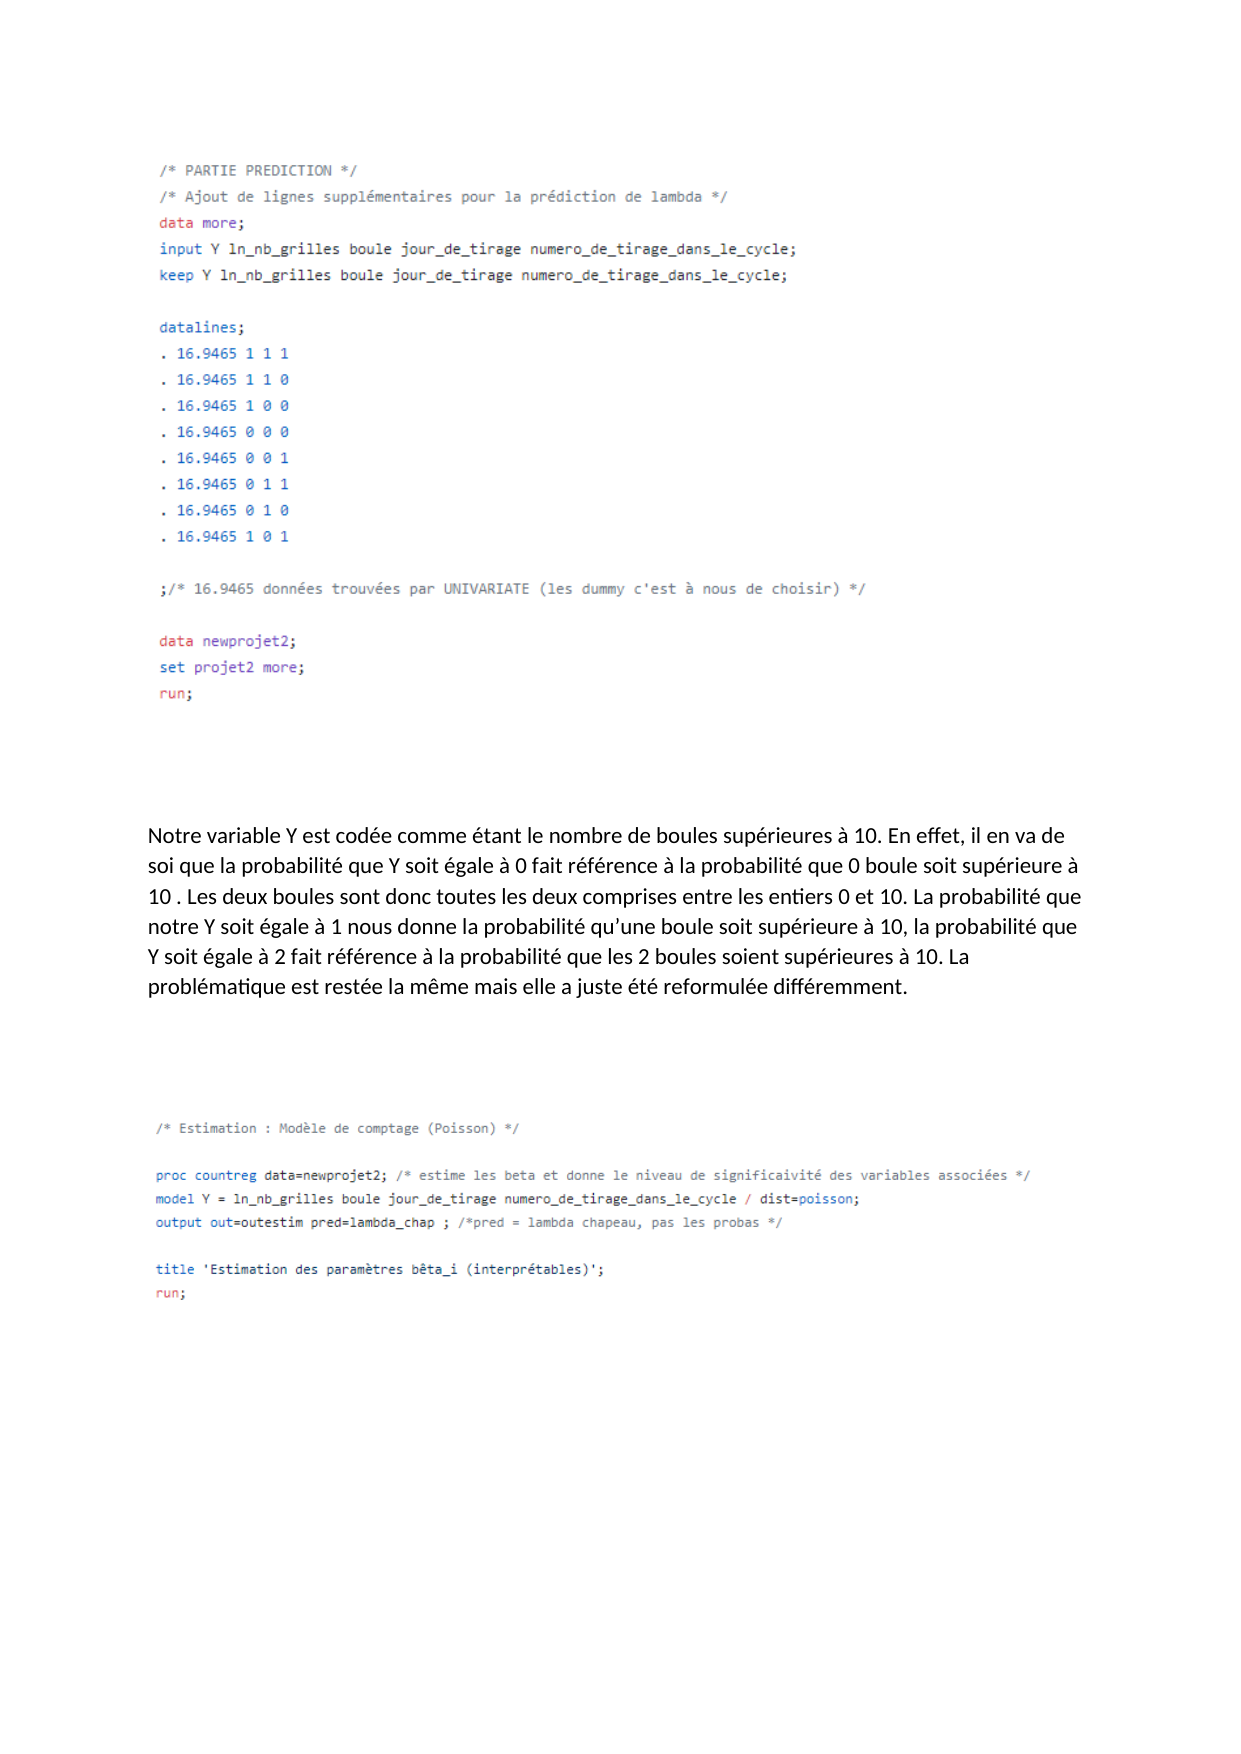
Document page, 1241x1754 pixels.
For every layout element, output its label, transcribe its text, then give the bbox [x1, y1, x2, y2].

text Notre variable Y est codée comme étant le nombre de boules supérieures à 10. En effet, il en va de soi que la probabilité que Y soit égale à 0 fait référence à la probabilité que 0 boule soit supérieure à 10 . Les deux boules sont donc toutes les deux comprises entre les entiers 0 et 10. La probabilité que notre Y soit égale à 1 nous donne la probabilité qu’une boule soit supérieure à 10, la probabilité que Y soit égale à 2 fait référence à la probabilité que les 2 boules soient supérieures à 10. La problématique est restée la même mais elle a juste été reformulée différemment. [148, 821, 1093, 1001]
picture [147, 147, 1093, 709]
picture [147, 1113, 1093, 1317]
